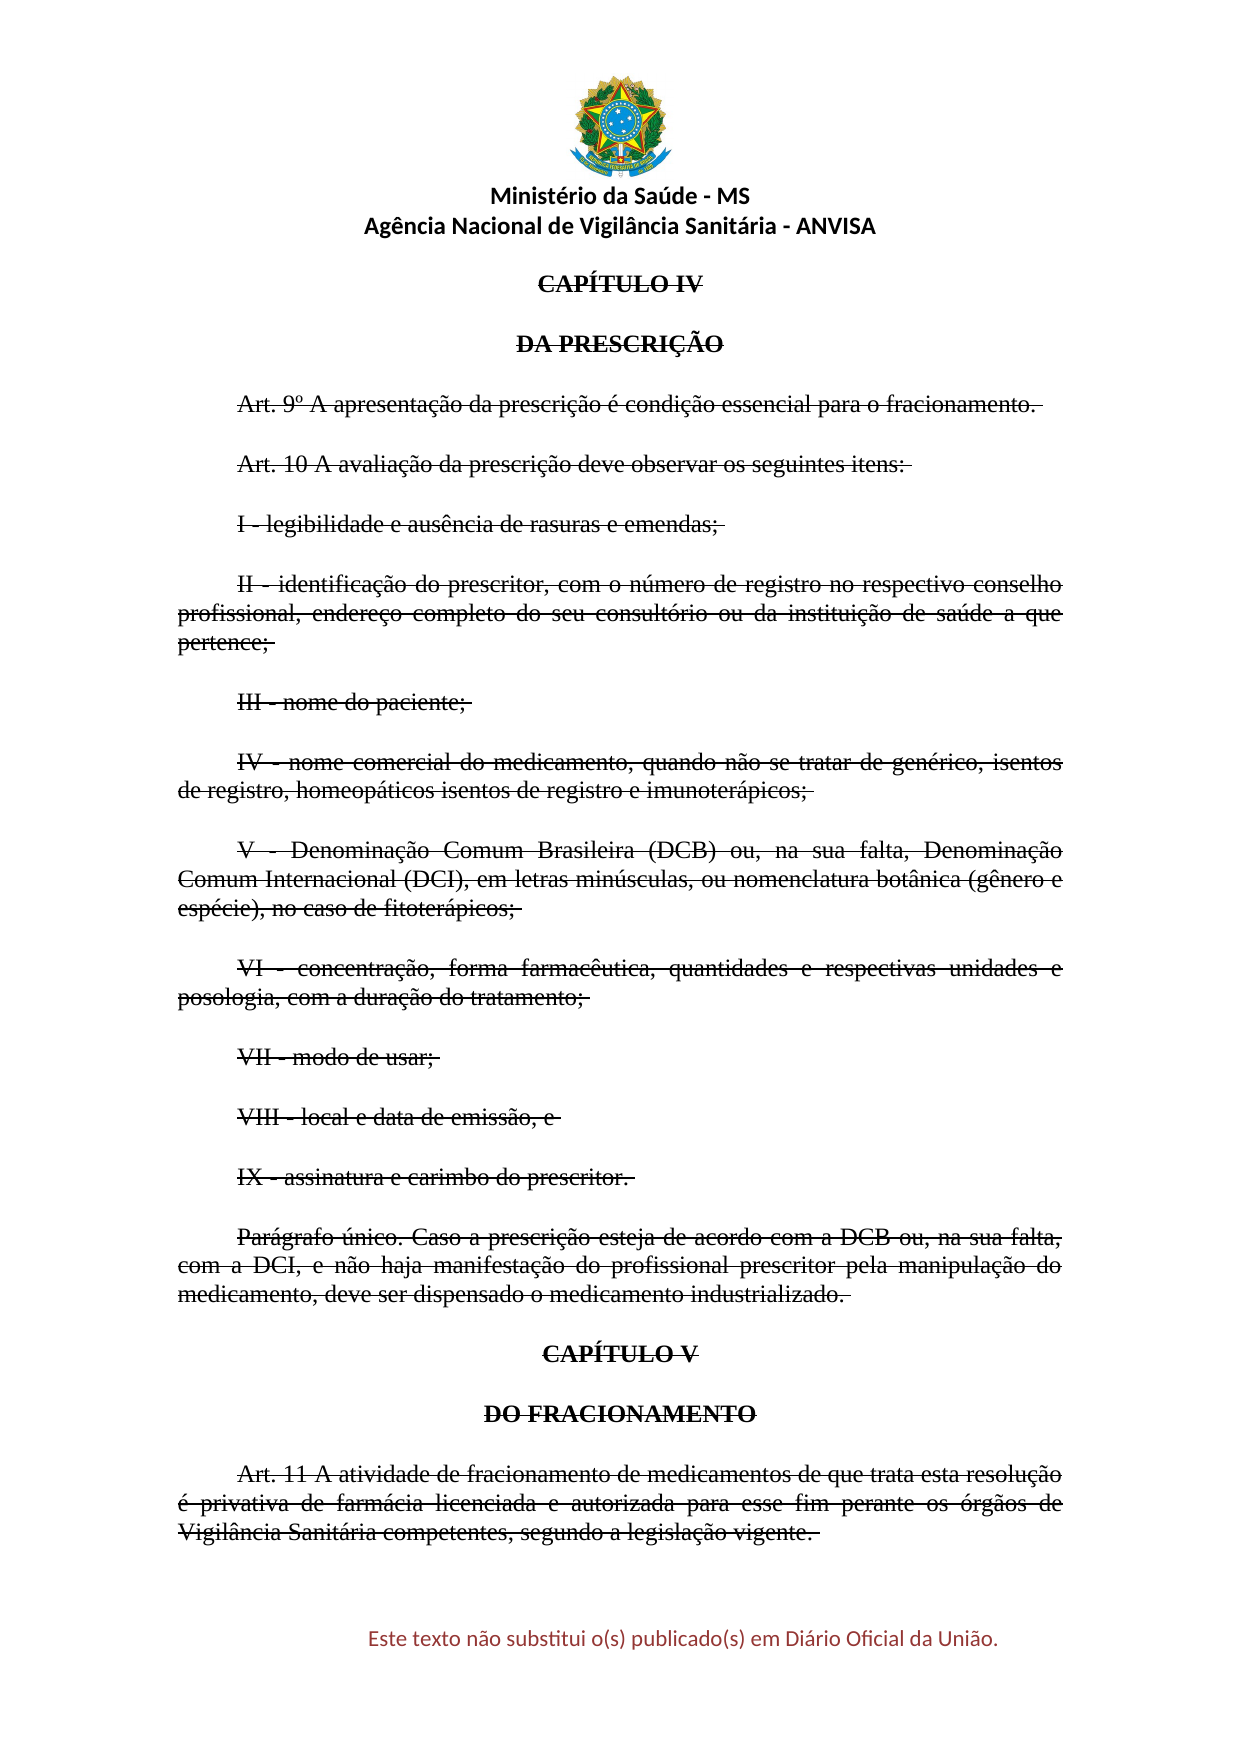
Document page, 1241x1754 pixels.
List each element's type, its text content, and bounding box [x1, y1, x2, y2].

text VII - modo de usar; [177, 1042, 1063, 1070]
text Art. 11 A atividade de fracionamento de medicamentos de que trata esta resolução é privativa de farmácia licenciada e autorizada para esse fim perante os órgãos de Vigilância Sanitária competentes, segundo a legislação vigente. [177, 1504, 1063, 1545]
text II - identificação do prescritor, com o número de registro no respectivo conselho profissional, endereço completo do seu consultório ou da instituição de saúde a que pertence; [177, 614, 1063, 655]
text Art. 10 A avaliação da prescrição deve observar os seguintes itens: [177, 449, 1063, 478]
text VIII - local e data de emissão, e [177, 1102, 1063, 1130]
text II - identificação do prescritor, com o número de registro no respectivo conselho profissional, endereço completo do seu consultório ou da instituição de saúde a que pertence; [177, 569, 1063, 613]
text V - Denominação Comum Brasileira (DCB) ou, na sua falta, Denominação Comum Internacional (DCI), em letras minúsculas, ou nomenclatura botânica (gênero e espécie), no caso de fitoterápicos; [177, 835, 1063, 880]
text IX - assinatura e carimbo do prescritor. [177, 1162, 1063, 1190]
text CAPÍTULO V [177, 1339, 1063, 1368]
text VI - concentração, forma farmacêutica, quantidades e respectivas unidades e posologia, com a duração do tratamento; [177, 953, 1063, 1010]
text III - nome do paciente; [177, 687, 1063, 715]
picture [566, 73, 674, 180]
text Parágrafo único. Caso a prescrição esteja de acordo com a DCB ou, na sua falta, com a DCI, e não haja manifestação do profissional prescritor pela manipulação do medicamento, deve ser dispensado o medicamento industrializado. [177, 1222, 1063, 1308]
text V - Denominação Comum Brasileira (DCB) ou, na sua falta, Denominação Comum Internacional (DCI), em letras minúsculas, ou nomenclatura botânica (gênero e espécie), no caso de fitoterápicos; [177, 881, 1063, 922]
text Art. 9º A apresentação da prescrição é condição essencial para o fracionamento. [177, 389, 1063, 418]
text I - legibilidade e ausência de rasuras e emendas; [177, 509, 1063, 538]
text DA PRESCRIÇÃO [177, 329, 1063, 358]
text IV - nome comercial do medicamento, quando não se tratar de genérico, isentos de registro, homeopáticos isentos de registro e imunoterápicos; [177, 747, 1063, 804]
text DO FRACIONAMENTO [177, 1399, 1063, 1428]
text CAPÍTULO IV [177, 269, 1063, 298]
text Art. 11 A atividade de fracionamento de medicamentos de que trata esta resolução é privativa de farmácia licenciada e autorizada para esse fim perante os órgãos de Vigilância Sanitária competentes, segundo a legislação vigente. [177, 1459, 1063, 1503]
